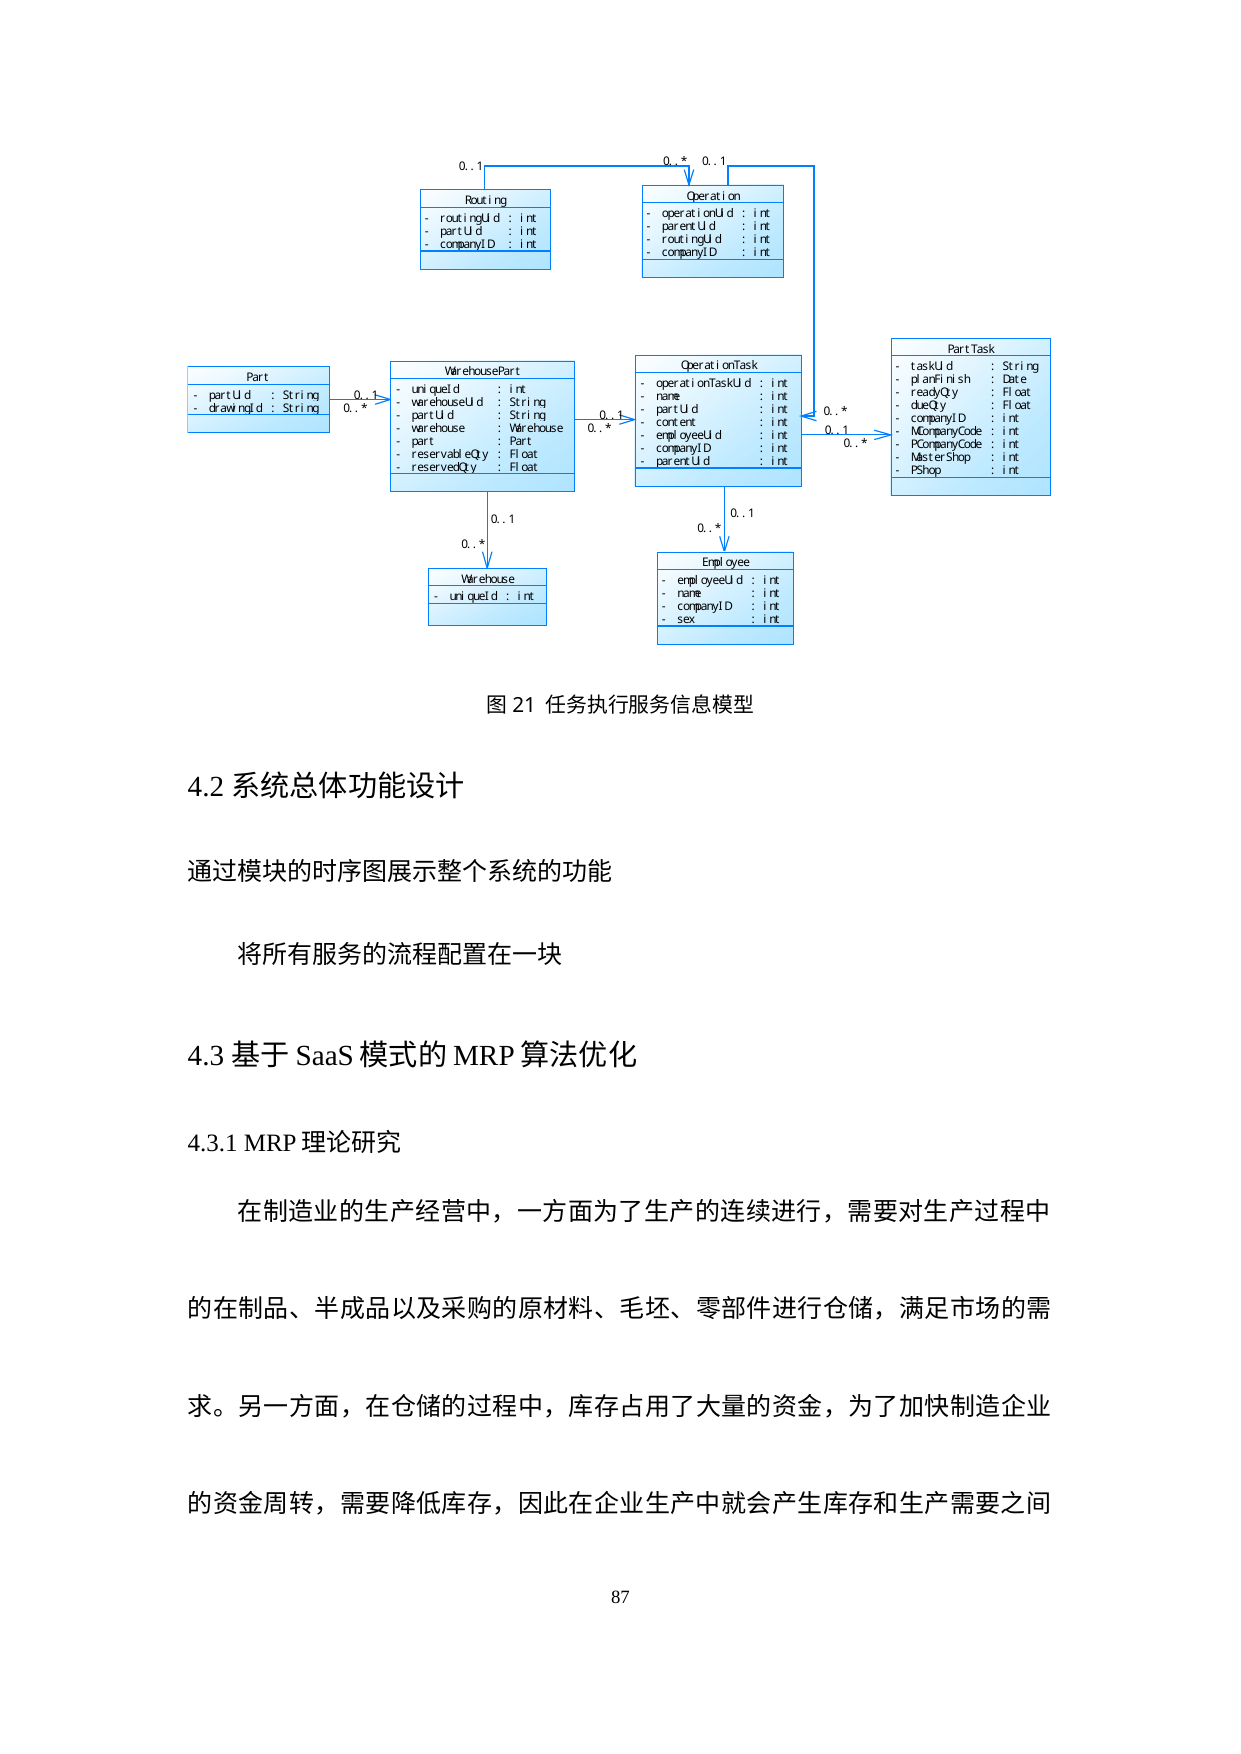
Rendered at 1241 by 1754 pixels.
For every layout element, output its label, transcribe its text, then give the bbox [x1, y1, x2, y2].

text 图 21 任务执行服务信息模型 [187, 687, 1053, 720]
text 通过模块的时序图展示整个系统的功能 [187, 837, 1053, 902]
subtitle 4.3 基于SaaS模式的MRP算法优化 [187, 1020, 1053, 1085]
subtitle 4.2 系统总体功能设计 [187, 751, 1053, 816]
text 将所有服务的流程配置在一块 [187, 921, 1053, 986]
subtitle 4.3.1 MRP理论研究 [187, 1122, 1053, 1158]
